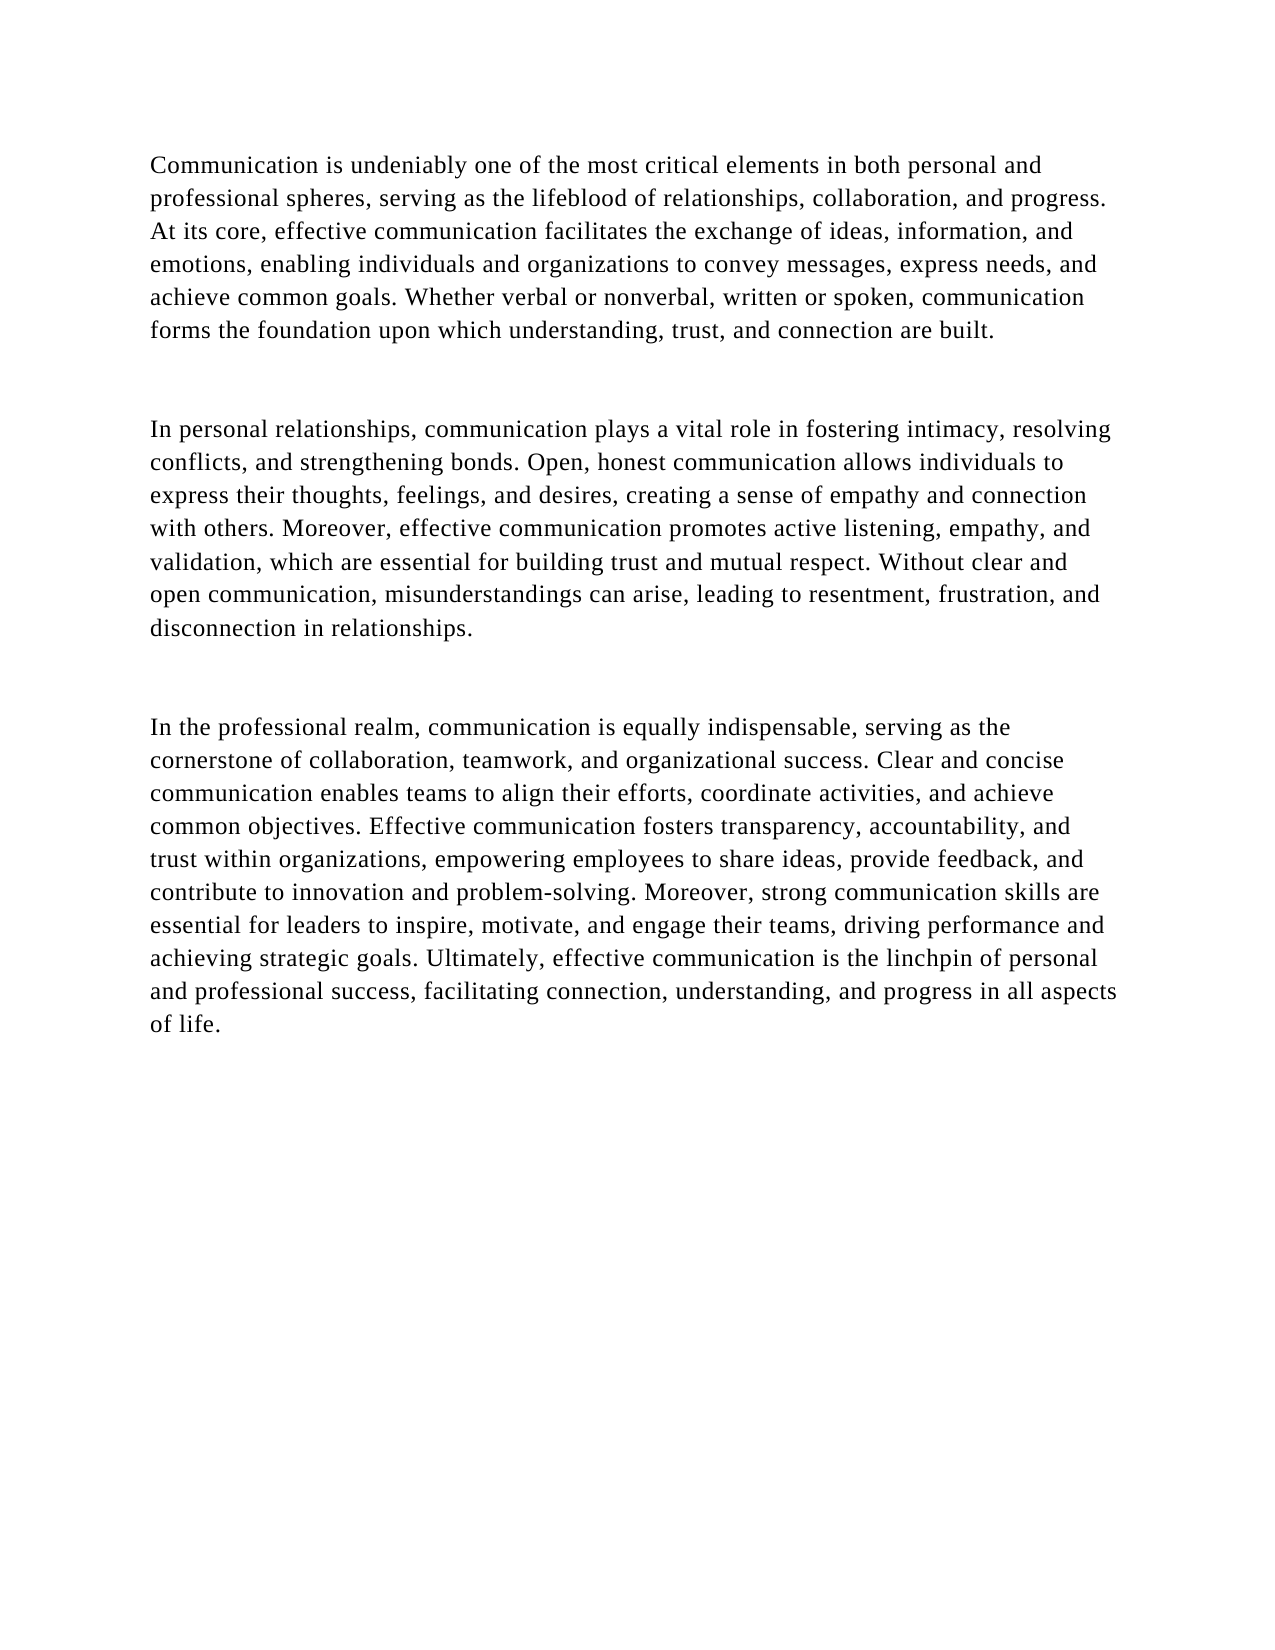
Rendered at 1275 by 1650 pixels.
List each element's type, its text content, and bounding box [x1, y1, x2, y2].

text In personal relationships, communication plays a vital role in fostering intimacy, resolving conflicts, and strengthening bonds. Open, honest communication allows individuals to express their thoughts, feelings, and desires, creating a sense of empathy and connection with others. Moreover, effective communication promotes active listening, empathy, and validation, which are essential for building trust and mutual respect. Without clear and open communication, misunderstandings can arise, leading to resentment, frustration, and disconnection in relationships. [150, 414, 1125, 641]
text Communication is undeniably one of the most critical elements in both personal and professional spheres, serving as the lifeblood of relationships, collaboration, and progress. At its core, effective communication facilitates the exchange of ideas, information, and emotions, enabling individuals and organizations to convey messages, express needs, and achieve common goals. Whether verbal or nonverbal, written or spoken, communication forms the foundation upon which understanding, trust, and connection are built. [150, 150, 1125, 344]
text In the professional realm, communication is equally indispensable, serving as the cornerstone of collaboration, teamwork, and organizational success. Clear and concise communication enables teams to align their efforts, coordinate activities, and achieve common objectives. Effective communication fosters transparency, accountability, and trust within organizations, empowering employees to share ideas, provide feedback, and contribute to innovation and problem-solving. Moreover, strong communication skills are essential for leaders to inspire, motivate, and engage their teams, driving performance and achieving strategic goals. Ultimately, effective communication is the linchpin of personal and professional success, facilitating connection, understanding, and progress in all aspects of life. [150, 712, 1125, 1038]
